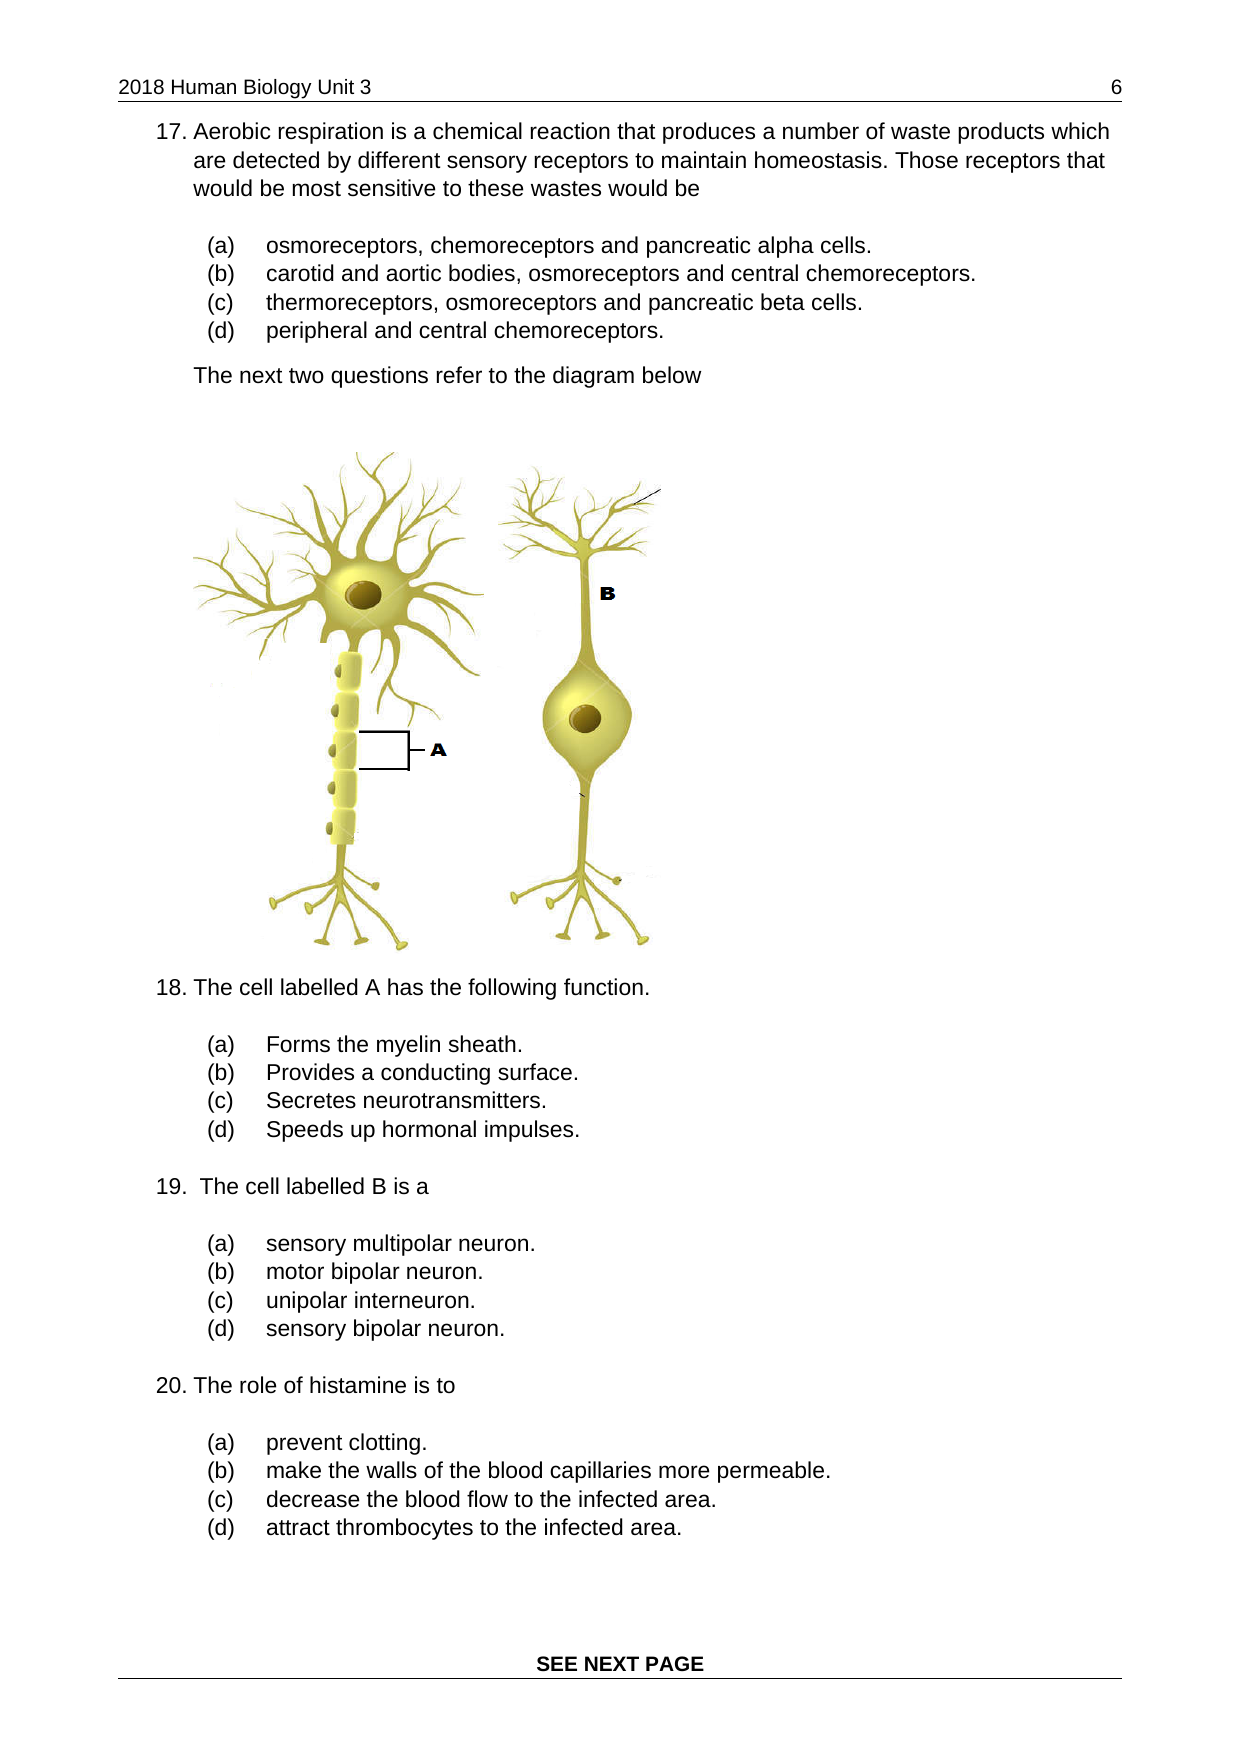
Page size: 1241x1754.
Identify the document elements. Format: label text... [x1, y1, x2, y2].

list The role of histamine is to [156, 1372, 1122, 1398]
list Secretes neurotransmitters. [207, 1087, 1122, 1114]
list osmoreceptors, chemoreceptors and pancreatic alpha cells. [207, 232, 1122, 258]
list carotid and aortic bodies, osmoreceptors and central chemoreceptors. [207, 260, 1122, 287]
list motor bipolar neuron. [207, 1258, 1122, 1284]
list decrease the blood flow to the infected area. [207, 1486, 1122, 1512]
list Speeds up hormonal impulses. [207, 1116, 1122, 1142]
list attract thrombocytes to the infected area. [207, 1514, 1122, 1540]
list The cell labelled A has the following function. [156, 974, 1122, 1000]
list prevent clotting. [207, 1429, 1122, 1455]
list unipolar interneuron. [207, 1287, 1122, 1313]
list peripheral and central chemoreceptors. [207, 317, 1122, 343]
list make the walls of the blood capillaries more permeable. [207, 1457, 1122, 1483]
list The cell labelled B is a [156, 1173, 1122, 1199]
picture [193, 452, 662, 955]
list Forms the myelin sheath. [207, 1031, 1122, 1057]
list Provides a conducting surface. [207, 1059, 1122, 1085]
text The next two questions refer to the diagram below [193, 362, 1122, 389]
list sensory bipolar neuron. [207, 1315, 1122, 1341]
list Aerobic respiration is a chemical reaction that produces a number of waste products which are detected by different sensory receptors to maintain homeostasis. Those receptors that would be most sensitive to these wastes would be [156, 118, 1122, 201]
list thermoreceptors, osmoreceptors and pancreatic beta cells. [207, 289, 1122, 315]
list sensory multipolar neuron. [207, 1230, 1122, 1256]
